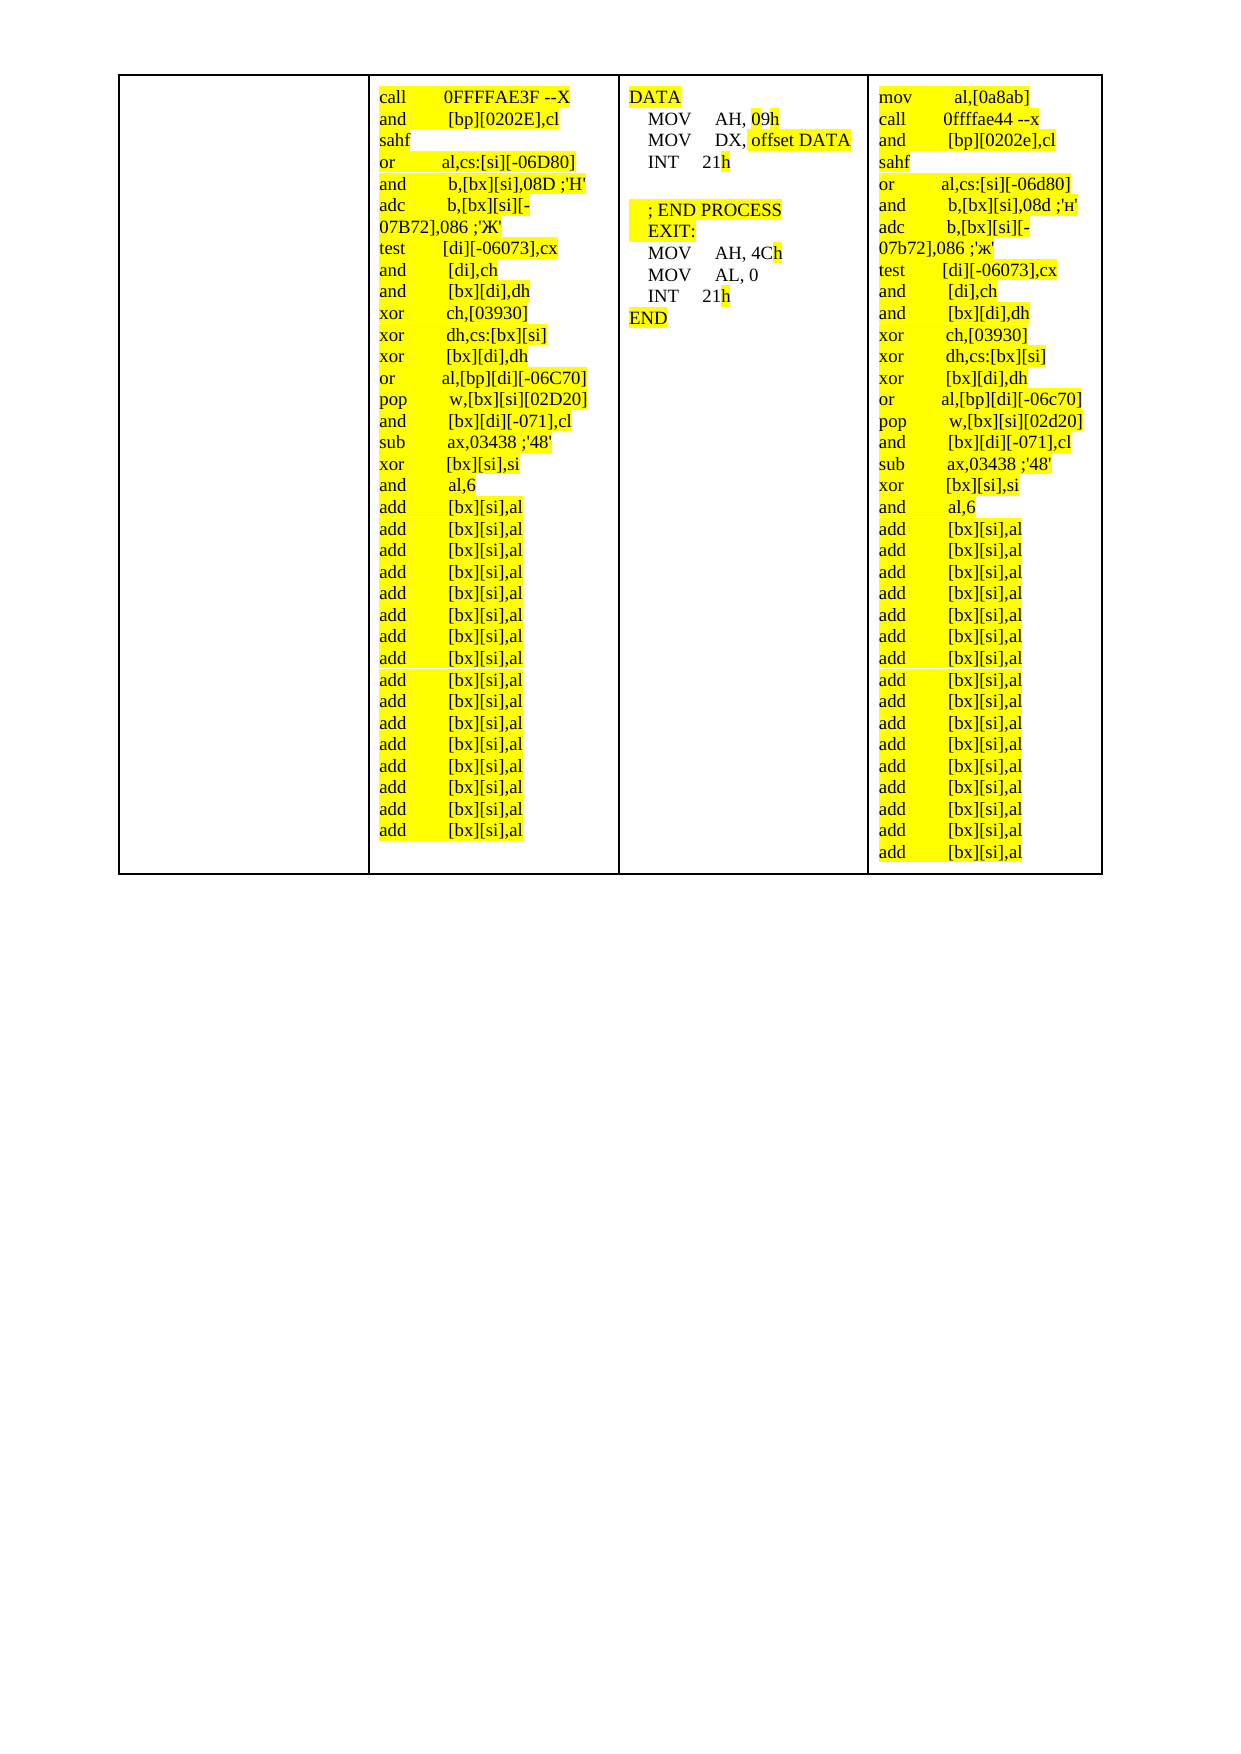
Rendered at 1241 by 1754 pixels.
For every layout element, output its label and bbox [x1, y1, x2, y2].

table_cell [370, 76, 618, 873]
table_cell [620, 76, 867, 873]
table_cell [869, 76, 1101, 873]
table_cell [120, 76, 368, 873]
